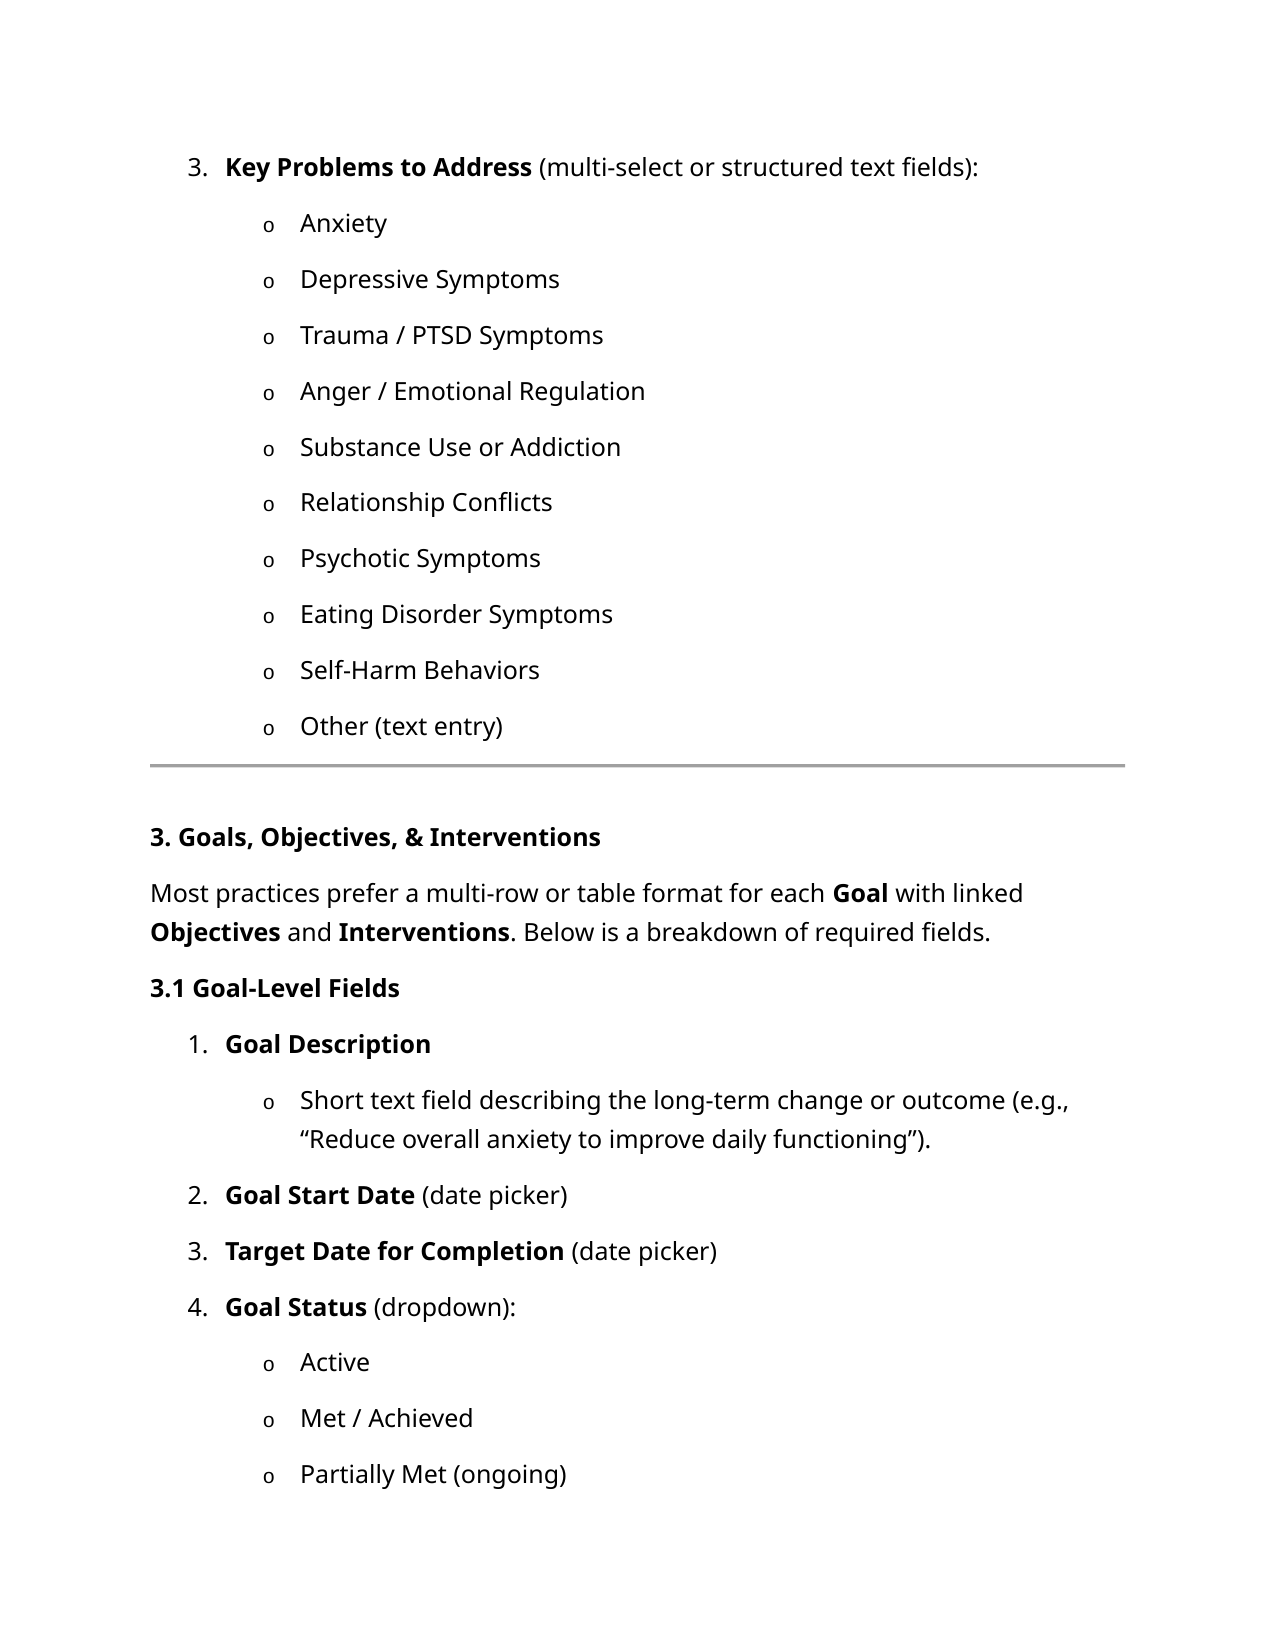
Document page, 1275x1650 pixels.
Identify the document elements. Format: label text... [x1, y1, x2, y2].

list Self-Harm Behaviors [262, 652, 1125, 687]
list Short text field describing the long-term change or outcome (e.g., “Reduce overall anxiety to improve daily functioning”). [262, 1082, 1125, 1156]
list Target Date for Completion (date picker) [187, 1233, 1125, 1267]
list Psychotic Symptoms [262, 541, 1125, 575]
list Anger / Emotional Regulation [262, 373, 1125, 407]
list Depressive Symptoms [262, 262, 1125, 296]
list Anxiety [262, 206, 1125, 240]
list Partially Met (ongoing) [262, 1457, 1125, 1491]
list Relationship Conflicts [262, 485, 1125, 519]
text Most practices prefer a multi-row or table format for each Goal with linked Objectives and Interventions. Below is a breakdown of required fields. [150, 876, 1125, 949]
text 3. Goals, Objectives, & Interventions [150, 820, 1125, 854]
list Eating Disorder Symptoms [262, 597, 1125, 631]
list Key Problems to Address (multi-select or structured text fields): [187, 150, 1125, 184]
list Goal Description [187, 1027, 1125, 1061]
list Other (text entry) [262, 708, 1125, 742]
list Trauma / PTSD Symptoms [262, 317, 1125, 352]
list Goal Status (dropdown): [187, 1289, 1125, 1323]
list Goal Start Date (date picker) [187, 1177, 1125, 1212]
list Met / Achieved [262, 1401, 1125, 1435]
list Active [262, 1345, 1125, 1379]
text 3.1 Goal-Level Fields [150, 971, 1125, 1005]
list Substance Use or Addiction [262, 429, 1125, 463]
